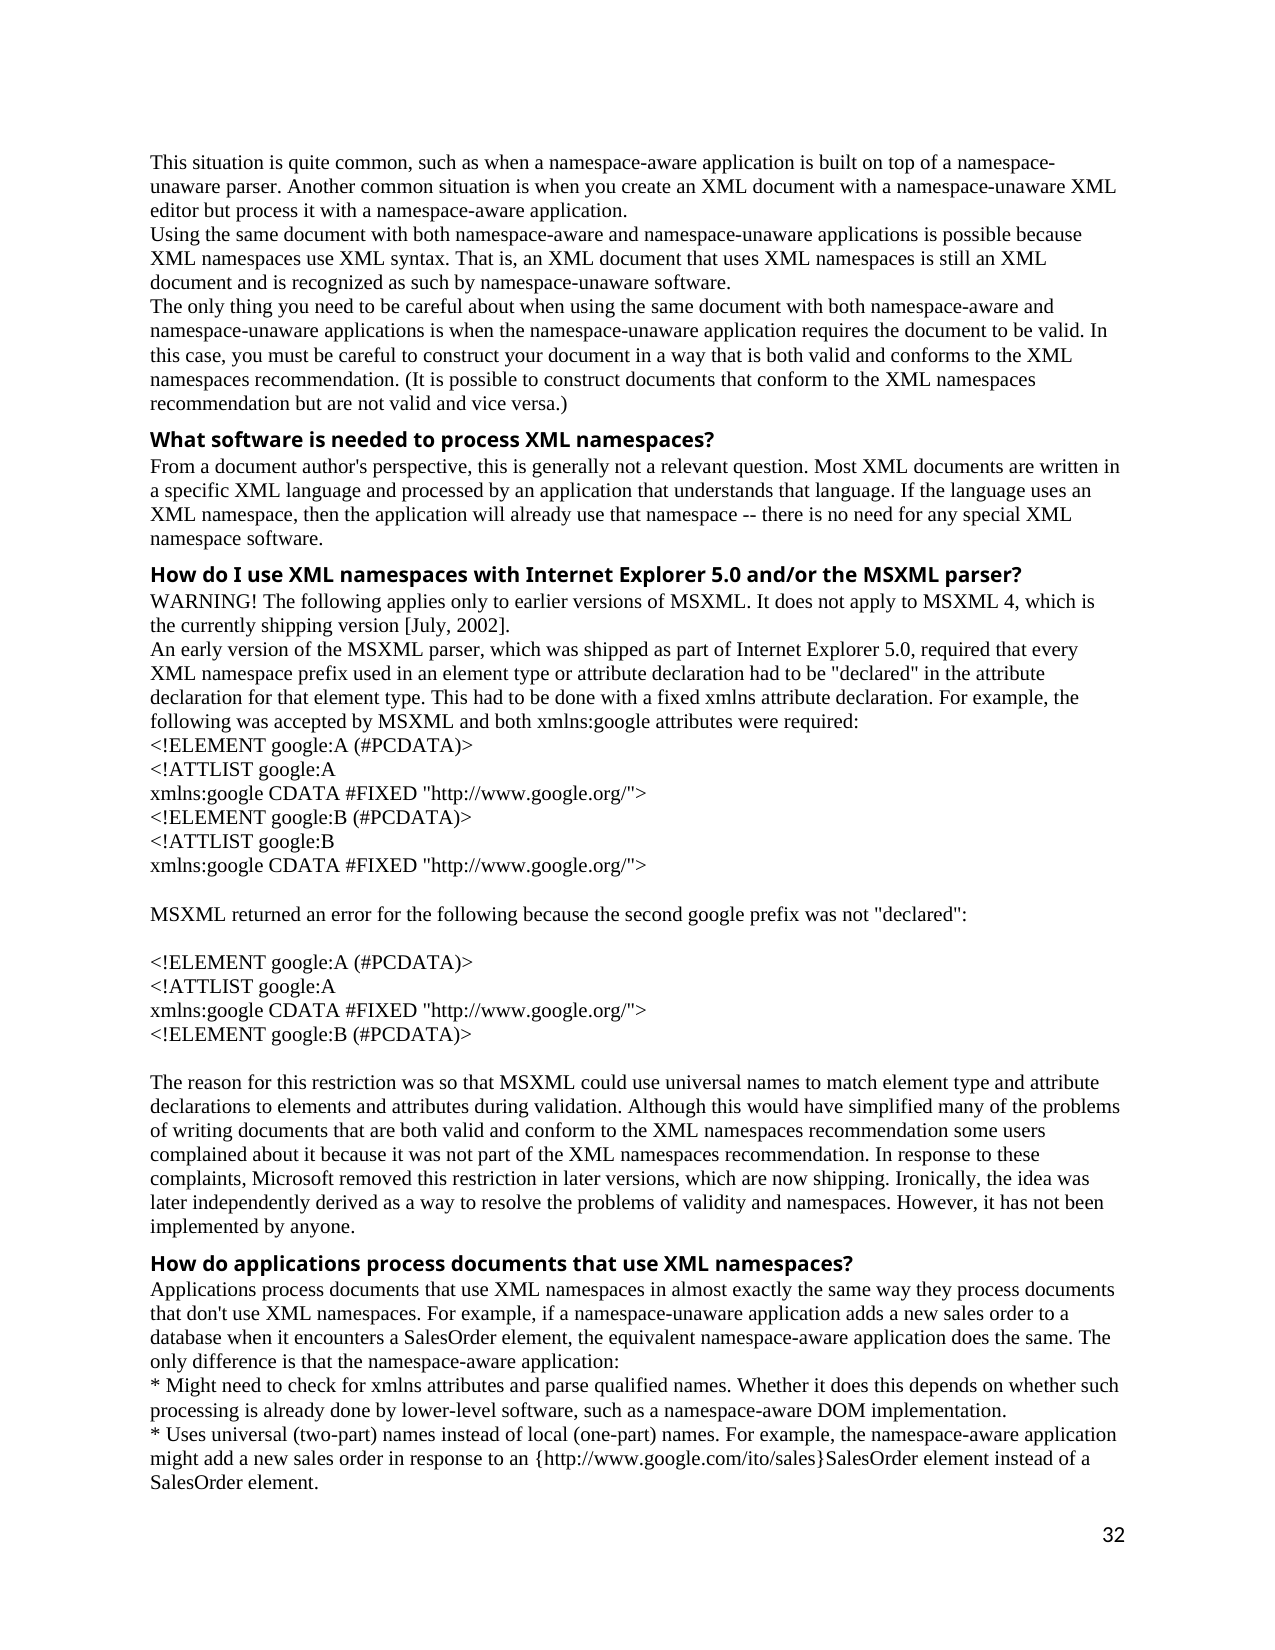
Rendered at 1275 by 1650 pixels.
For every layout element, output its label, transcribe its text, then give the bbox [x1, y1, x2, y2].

text What software is needed to process XML namespaces? From a document author's perspective, this is generally not a relevant question. Most XML documents are written in a specific XML language and processed by an application that understands that language. If the language uses an XML namespace, then the application will already use that namespace -- there is no need for any special XML namespace software. [150, 425, 1125, 550]
text How do I use XML namespaces with Internet Explorer 5.0 and/or the MSXML parser? WARNING! The following applies only to earlier versions of MSXML. It does not apply to MSXML 4, which is the currently shipping version [July, 2002]. An early version of the MSXML parser, which was shipped as part of Internet Explorer 5.0, required that every XML namespace prefix used in an element type or attribute declaration had to be "declared" in the attribute declaration for that element type. This had to be done with a fixed xmlns attribute declaration. For example, the following was accepted by MSXML and both xmlns:google attributes were required: <!ELEMENT google:A (#PCDATA)> <!ATTLIST google:A xmlns:google CDATA #FIXED "http://www.google.org/"> <!ELEMENT google:B (#PCDATA)> <!ATTLIST google:B xmlns:google CDATA #FIXED "http://www.google.org/"> MSXML returned an error for the following because the second google prefix was not "declared": <!ELEMENT google:A (#PCDATA)> <!ATTLIST google:A xmlns:google CDATA #FIXED "http://www.google.org/"> <!ELEMENT google:B (#PCDATA)> The reason for this restriction was so that MSXML could use universal names to match element type and attribute declarations to elements and attributes during validation. Although this would have simplified many of the problems of writing documents that are both valid and conform to the XML namespaces recommendation some users complained about it because it was not part of the XML namespaces recommendation. In response to these complaints, Microsoft removed this restriction in later versions, which are now shipping. Ironically, the idea was later independently derived as a way to resolve the problems of validity and namespaces. However, it has not been implemented by anyone. [150, 560, 1125, 1238]
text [150, 150, 1125, 415]
text How do applications process documents that use XML namespaces? Applications process documents that use XML namespaces in almost exactly the same way they process documents that don't use XML namespaces. For example, if a namespace-unaware application adds a new sales order to a database when it encounters a SalesOrder element, the equivalent namespace-aware application does the same. The only difference is that the namespace-aware application: * Might need to check for xmlns attributes and parse qualified names. Whether it does this depends on whether such processing is already done by lower-level software, such as a namespace-aware DOM implementation. * Uses universal (two-part) names instead of local (one-part) names. For example, the namespace-aware application might add a new sales order in response to an {http://www.google.com/ito/sales}SalesOrder element instead of a SalesOrder element. [150, 1249, 1125, 1494]
